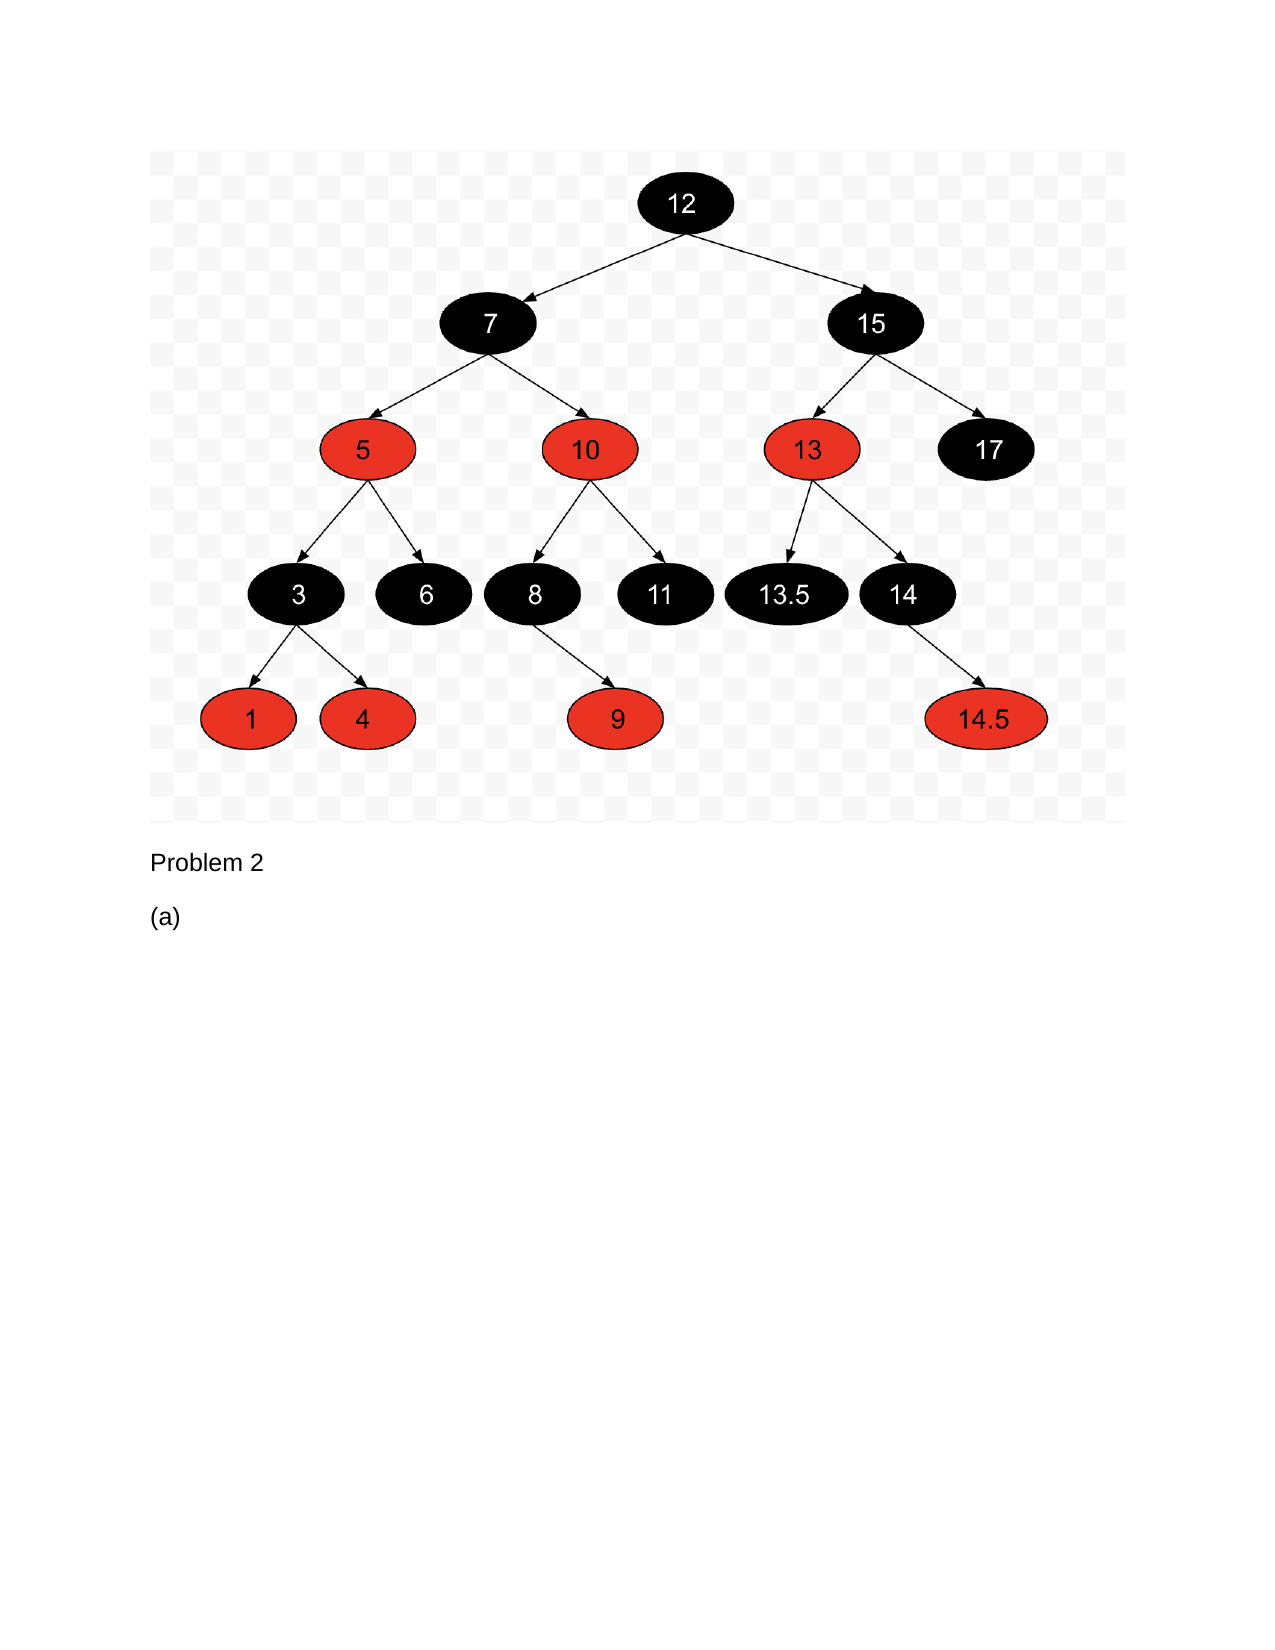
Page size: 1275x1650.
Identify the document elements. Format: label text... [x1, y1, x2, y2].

text (a) [150, 901, 1125, 930]
text Problem 2 [150, 848, 1125, 876]
picture [150, 150, 1125, 823]
